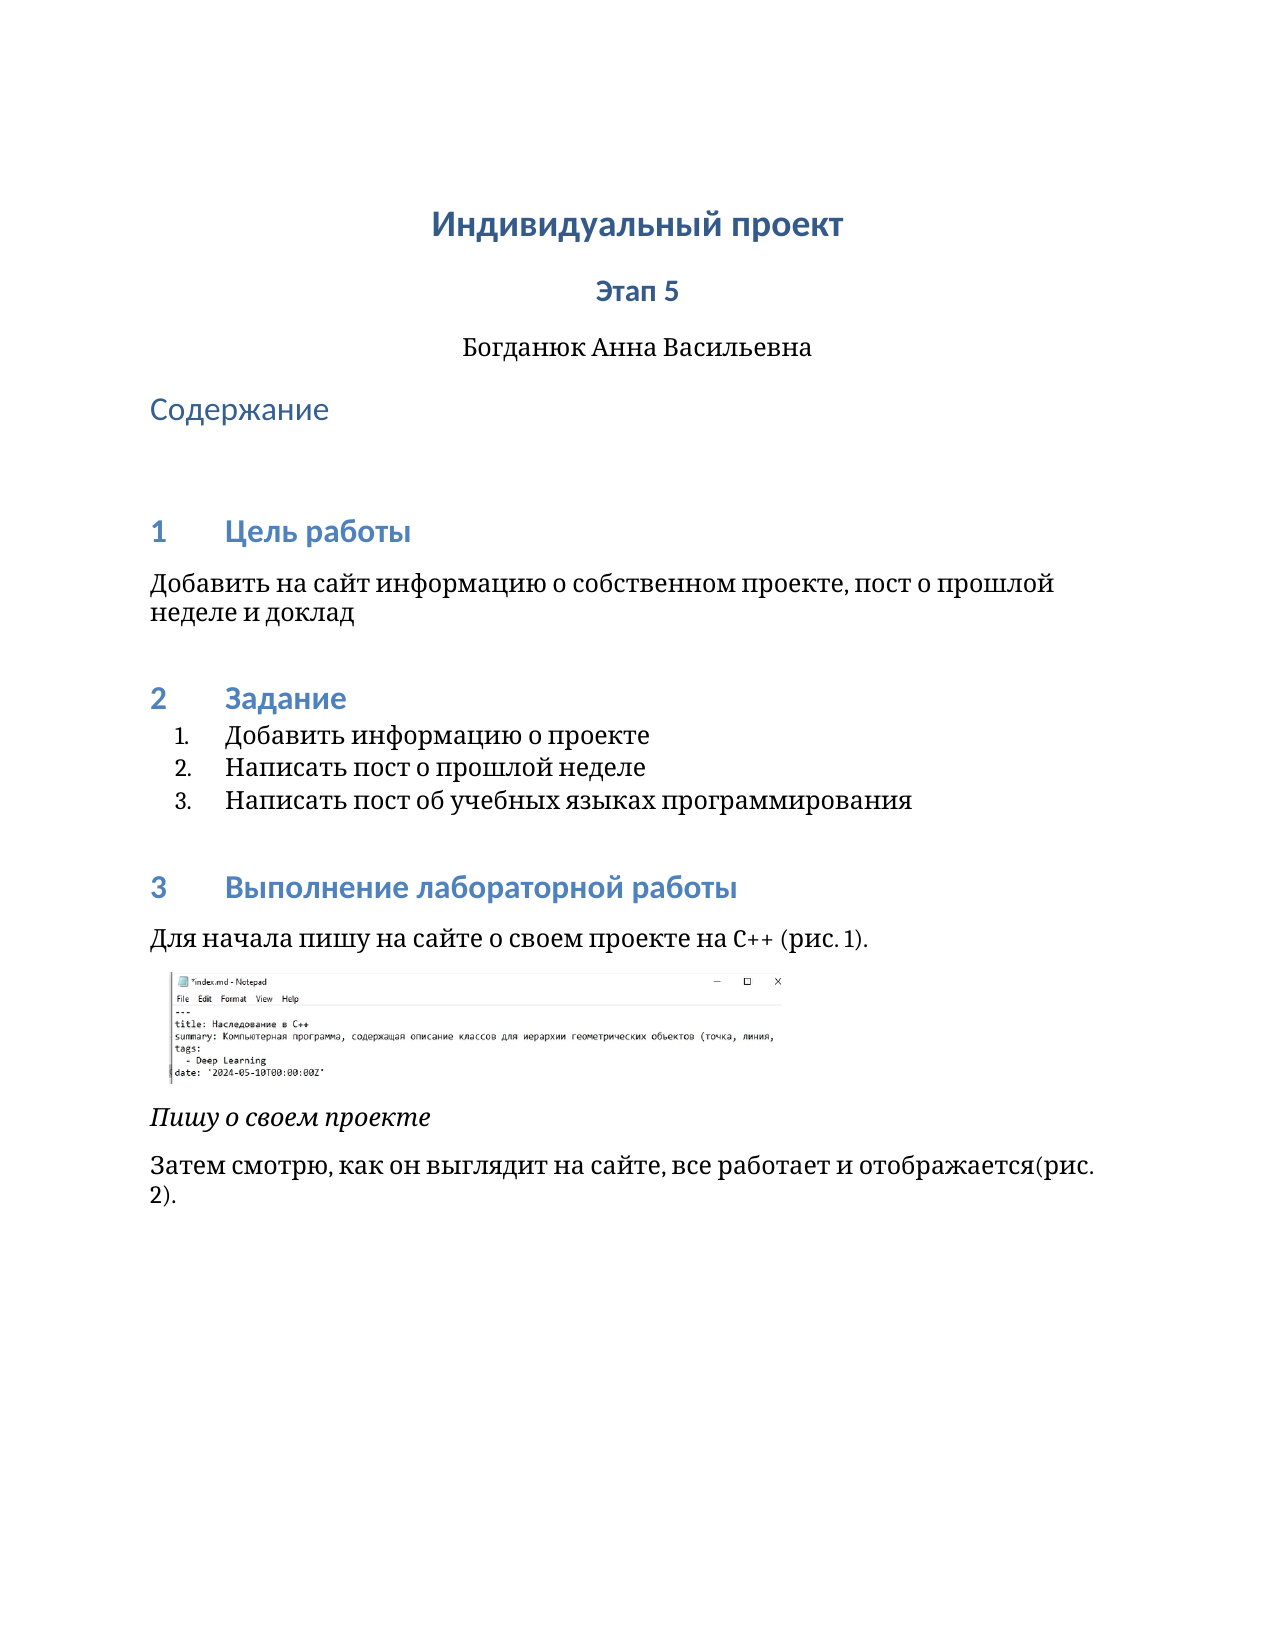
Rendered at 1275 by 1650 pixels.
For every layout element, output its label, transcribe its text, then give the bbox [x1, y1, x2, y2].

list Написать пост об учебных языках программирования [175, 787, 1125, 816]
text Добавить на сайт информацию о собственном проекте, пост о прошлой неделе и доклад [150, 570, 1125, 627]
subtitle 2 Задание [150, 677, 1125, 718]
title Индивидуальный проект [150, 200, 1125, 246]
text Пишу о своем проекте [150, 1104, 1125, 1133]
text Для начала пишу на сайте о своем проекте на C++ (рис. 1). [150, 925, 1125, 954]
list Добавить информацию о проекте [175, 722, 1125, 751]
subtitle 1 Цель работы [150, 510, 1125, 551]
subtitle Этап 5 [150, 271, 1125, 309]
list Написать пост о прошлой неделе [175, 754, 1125, 783]
text Богданюк Анна Васильевна [150, 334, 1125, 363]
picture [168, 972, 782, 1084]
text Затем смотрю, как он выглядит на сайте, все работает и отображается(рис. 2). [150, 1152, 1125, 1209]
subtitle 3 Выполнение лабораторной работы [150, 866, 1125, 906]
